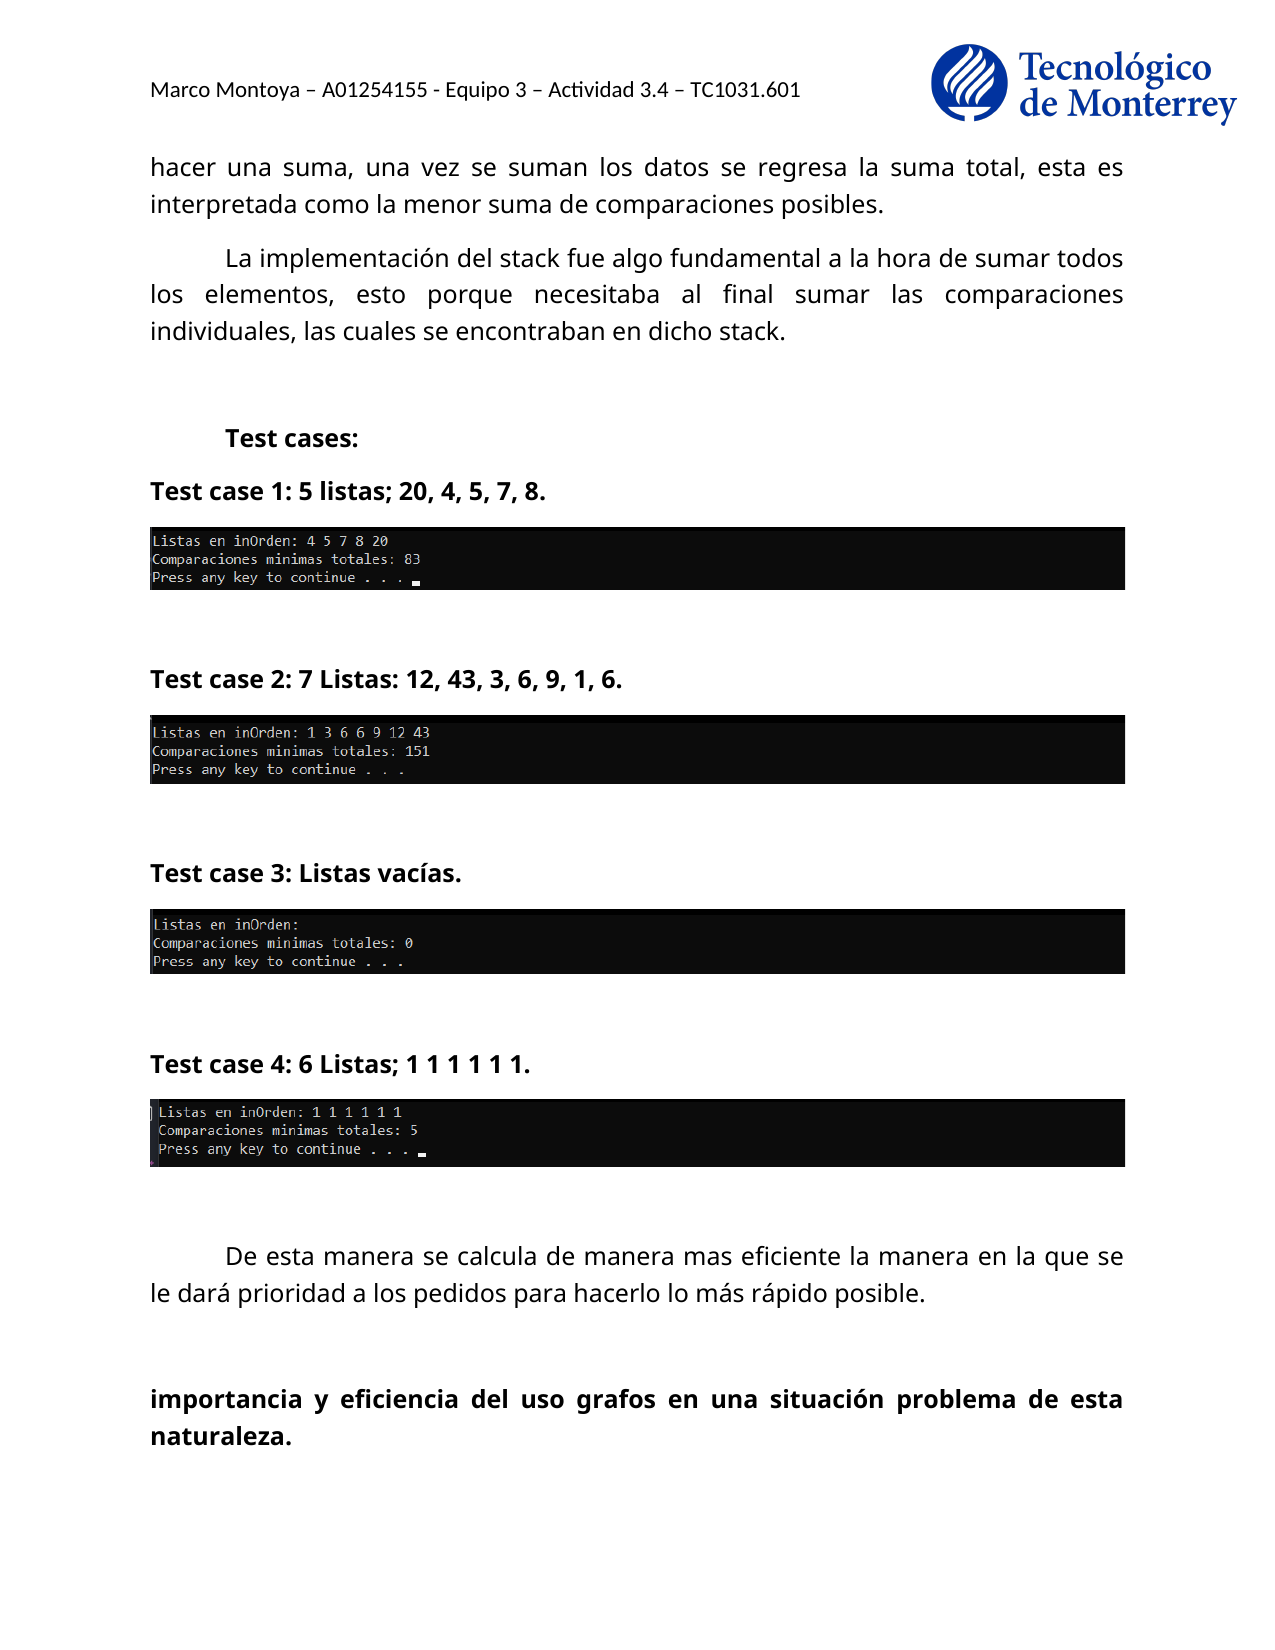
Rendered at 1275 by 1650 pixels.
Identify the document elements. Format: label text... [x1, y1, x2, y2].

text De esta manera se calcula de manera mas eficiente la manera en la que se le dará prioridad a los pedidos para hacerlo lo más rápido posible. [150, 1238, 1125, 1309]
picture [150, 715, 1125, 784]
text Test case 3: Listas vacías. [150, 856, 1125, 890]
text Test case 2: 7 Listas: 12, 43, 3, 6, 9, 1, 6. [150, 662, 1125, 696]
picture [150, 1099, 1125, 1167]
text La implementación del stack fue algo fundamental a la hora de sumar todos los elementos, esto porque necesitaba al final sumar las comparaciones individuales, las cuales se encontraban en dicho stack. [150, 240, 1125, 348]
picture [931, 44, 1238, 126]
text Test cases: [150, 421, 1125, 455]
picture [150, 527, 1125, 590]
text Test case 4: 6 Listas; 1 1 1 1 1 1. [150, 1046, 1125, 1080]
picture [150, 909, 1125, 974]
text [150, 150, 1125, 221]
text Test case 1: 5 listas; 20, 4, 5, 7, 8. [150, 474, 1125, 508]
text importancia y eficiencia del uso grafos en una situación problema de esta naturaleza. [150, 1382, 1125, 1453]
